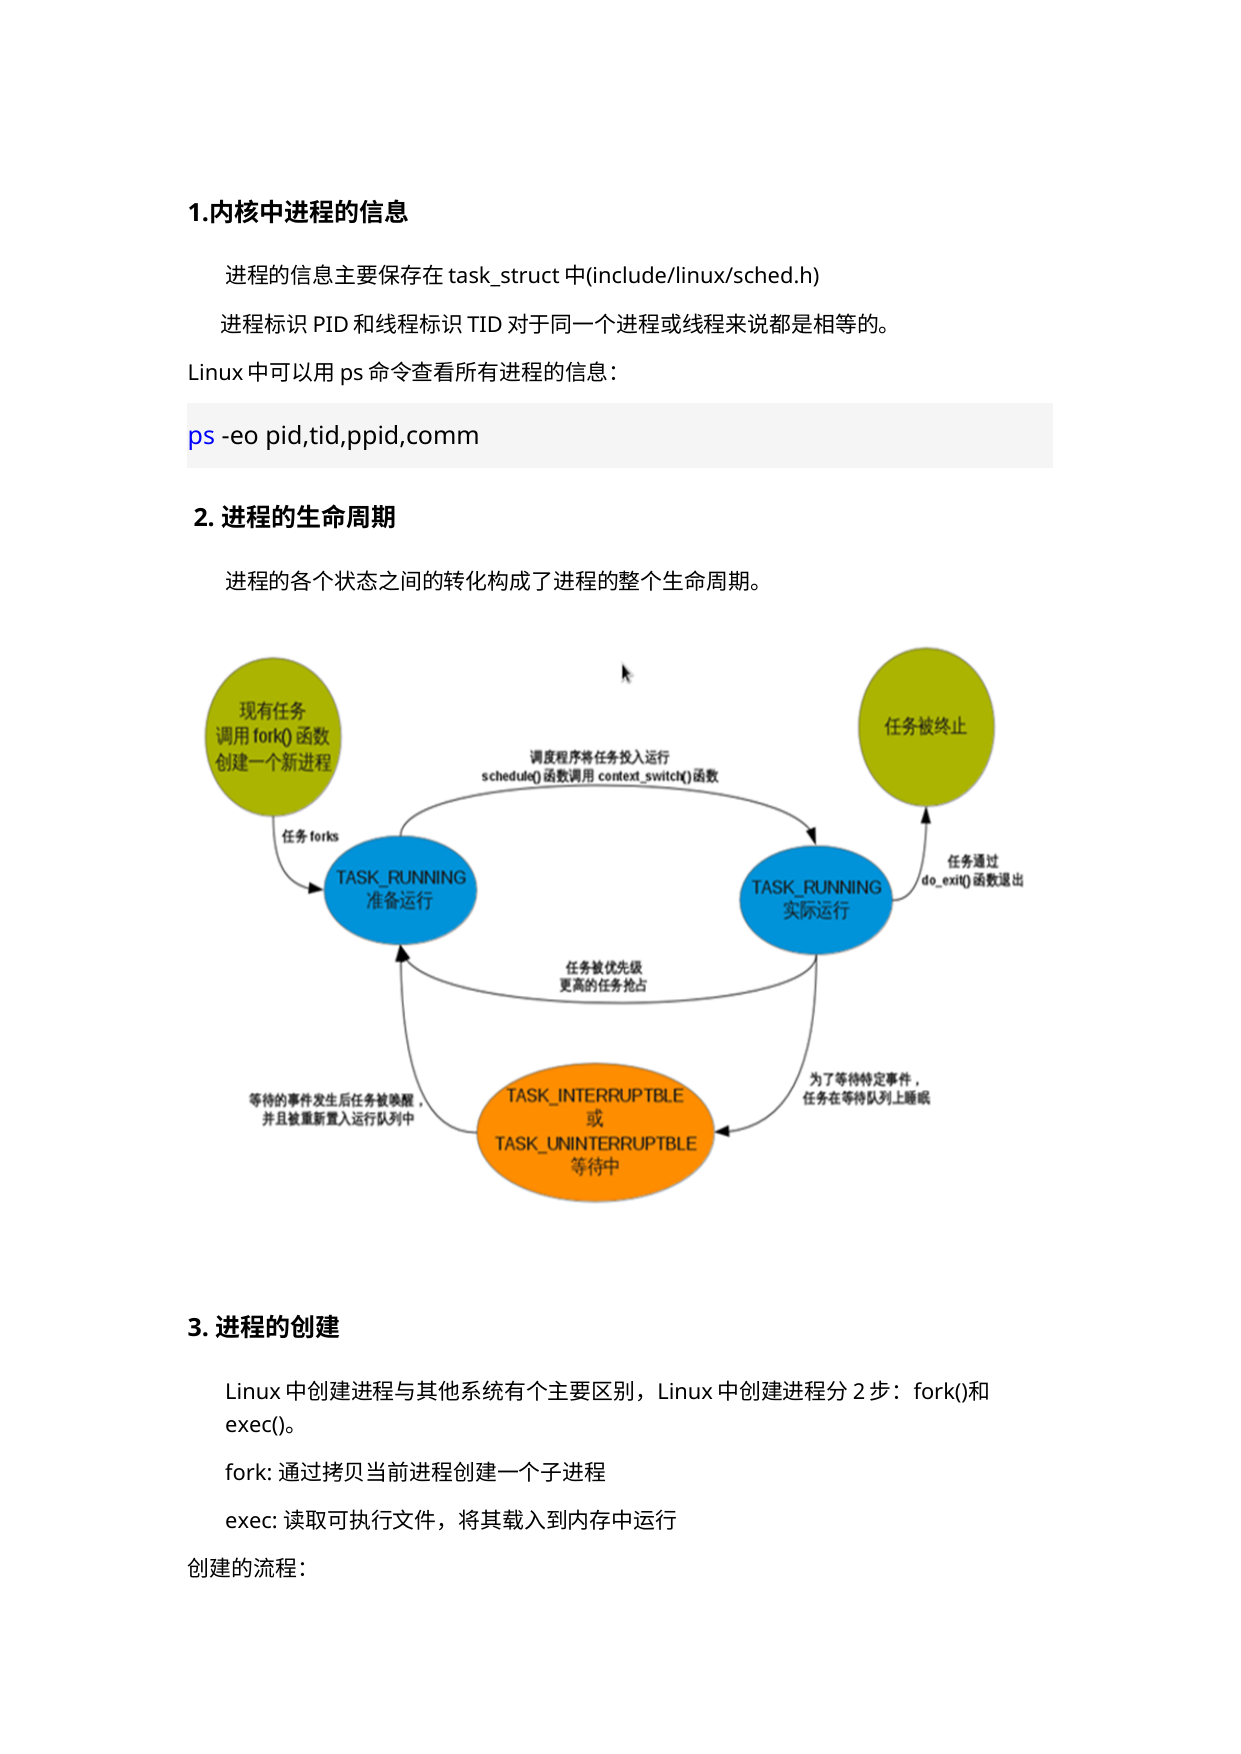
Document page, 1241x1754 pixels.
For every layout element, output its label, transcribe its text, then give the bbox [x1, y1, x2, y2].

picture [187, 612, 1036, 1209]
text 3. 进程的创建 [187, 1293, 1053, 1358]
text 创建的流程： [187, 1551, 1053, 1583]
text 进程标识PID和线程标识TID对于同一个进程或线程来说都是相等的。 [187, 306, 1053, 339]
text 1.内核中进程的信息 [187, 178, 1053, 243]
list fork: 通过拷贝当前进程创建一个子进程 [225, 1454, 1053, 1487]
list 进程的信息主要保存在task_struct中(include/linux/sched.h) [225, 258, 1053, 291]
list 进程的各个状态之间的转化构成了进程的整个生命周期。 [225, 564, 1053, 596]
list Linux中创建进程与其他系统有个主要区别，Linux中创建进程分2步：fork()和exec()。 [225, 1374, 1053, 1439]
text ps -eo pid,tid,ppid,comm [187, 403, 1053, 468]
text 2. 进程的生命周期 [187, 483, 1053, 548]
list exec: 读取可执行文件，将其载入到内存中运行 [225, 1503, 1053, 1535]
text Linux中可以用ps命令查看所有进程的信息： [187, 354, 1053, 387]
